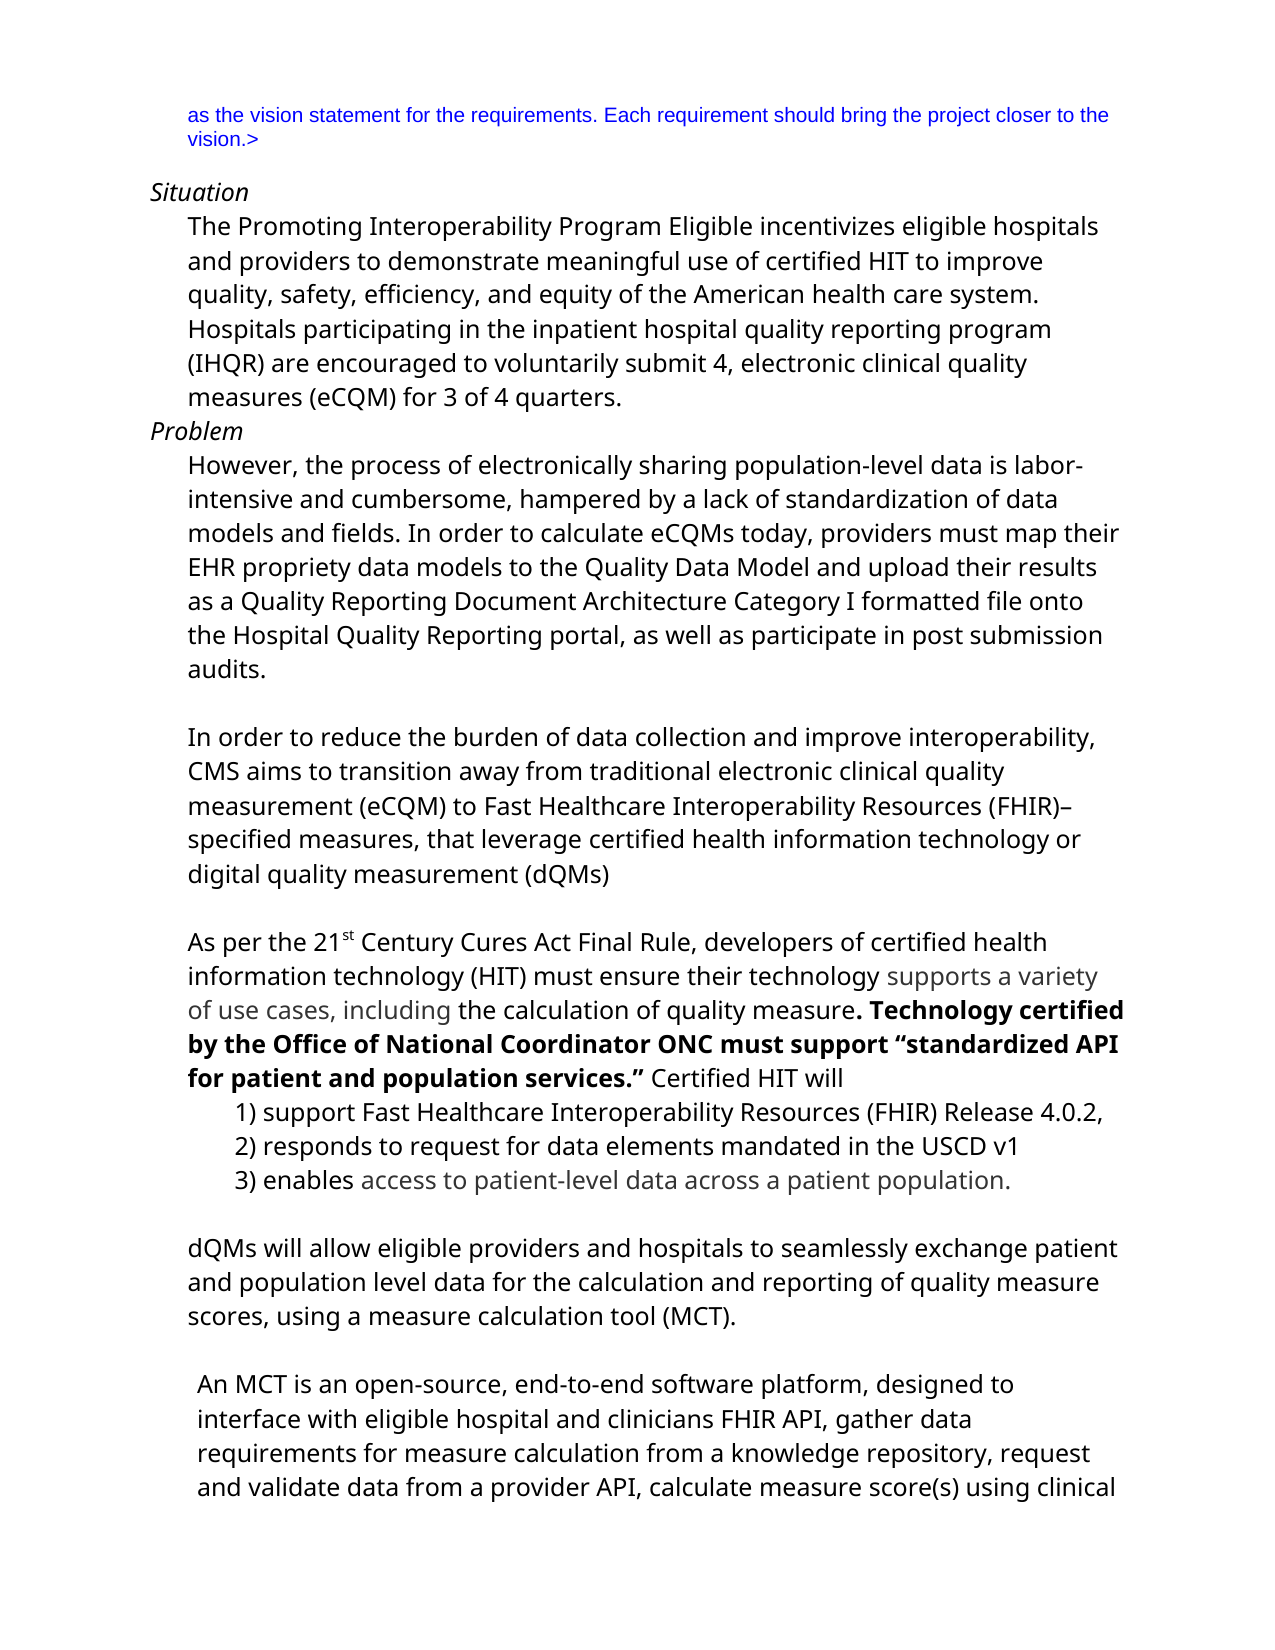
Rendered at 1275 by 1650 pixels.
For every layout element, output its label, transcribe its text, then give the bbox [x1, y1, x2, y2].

text In order to reduce the burden of data collection and improve interoperability, CMS aims to transition away from traditional electronic clinical quality measurement (eCQM) to Fast Healthcare Interoperability Resources (FHIR)– specified measures, that leverage certified health information technology or digital quality measurement (dQMs) [187, 720, 1125, 890]
text The Promoting Interoperability Program Eligible incentivizes eligible hospitals and providers to demonstrate meaningful use of certified HIT to improve quality, safety, efficiency, and equity of the American health care system. Hospitals participating in the inpatient hospital quality reporting program (IHQR) are encouraged to voluntarily submit 4, electronic clinical quality measures (eCQM) for 3 of 4 quarters. [187, 209, 1125, 413]
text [187, 103, 1125, 151]
text As per the 21st Century Cures Act Final Rule, developers of certified health information technology (HIT) must ensure their technology supports a variety of use cases, including the calculation of quality measure. Technology certified by the Office of National Coordinator ONC must support “standardized API for patient and population services.” Certified HIT will [187, 924, 1125, 1095]
text Problem [150, 413, 1125, 447]
text 3) enables access to patient-level data across a patient population. [234, 1163, 1125, 1197]
text Situation [150, 175, 1125, 209]
text 1) support Fast Healthcare Interoperability Resources (FHIR) Release 4.0.2, [234, 1095, 1125, 1129]
text 2) responds to request for data elements mandated in the USCD v1 [234, 1129, 1125, 1163]
text However, the process of electronically sharing population-level data is labor-intensive and cumbersome, hampered by a lack of standardization of data models and fields. In order to calculate eCQMs today, providers must map their EHR propriety data models to the Quality Data Model and upload their results as a Quality Reporting Document Architecture Category I formatted file onto the Hospital Quality Reporting portal, as well as participate in post submission audits. [187, 447, 1125, 686]
text dQMs will allow eligible providers and hospitals to seamlessly exchange patient and population level data for the calculation and reporting of quality measure scores, using a measure calculation tool (MCT). [187, 1231, 1125, 1333]
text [197, 1367, 1125, 1503]
